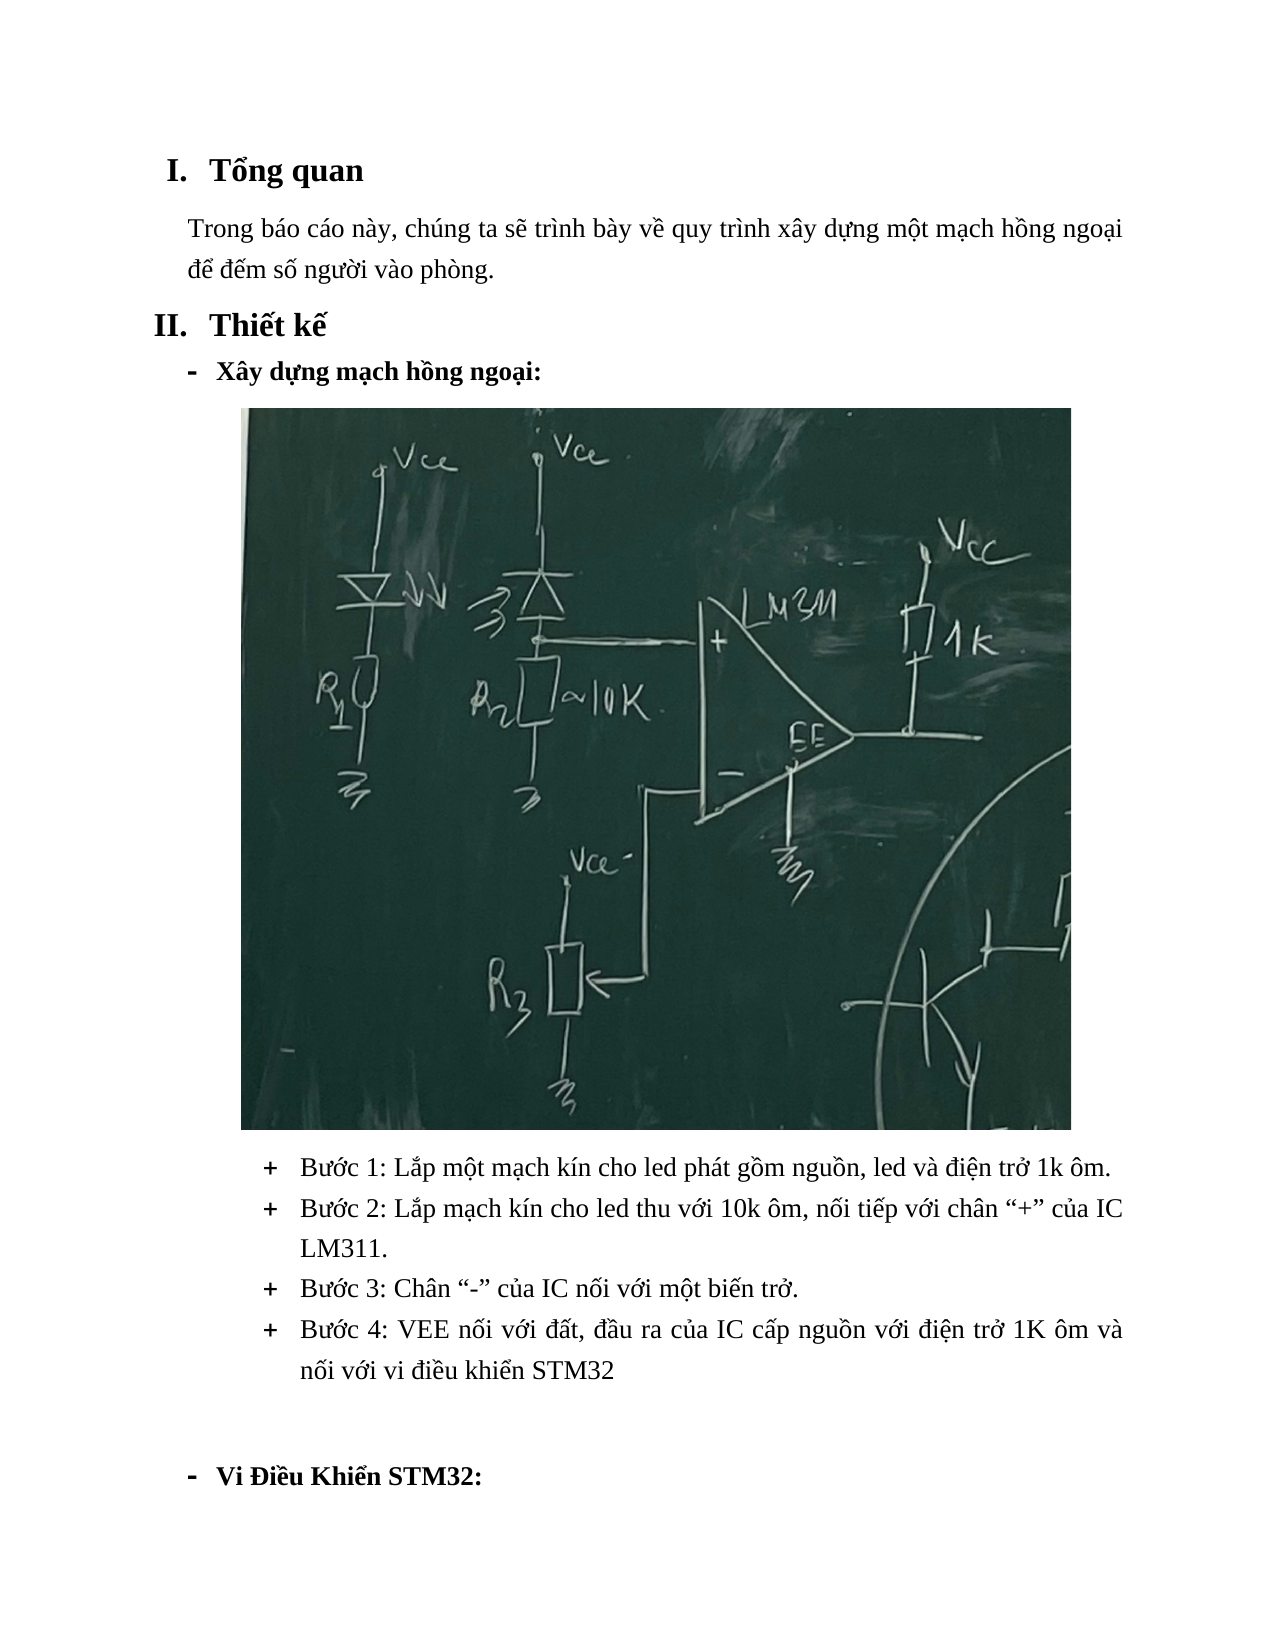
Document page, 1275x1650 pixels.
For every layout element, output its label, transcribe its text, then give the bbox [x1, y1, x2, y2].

list Thiết kế [187, 306, 1125, 344]
list Bước 2: Lắp mạch kín cho led thu với 10k ôm, nối tiếp với chân “+” của IC LM311. [262, 1192, 1125, 1263]
text Trong báo cáo này, chúng ta sẽ trình bày về quy trình xây dựng một mạch hồng ngoại để đếm số người vào phòng. [187, 212, 1125, 284]
picture [241, 408, 1072, 1130]
list Bước 1: Lắp một mạch kín cho led phát gồm nguồn, led và điện trở 1k ôm. [262, 1151, 1125, 1182]
list Tổng quan [187, 150, 1125, 188]
list Xây dựng mạch hồng ngoại: [187, 355, 1125, 387]
list Bước 3: Chân “-” của IC nối với một biến trở. [262, 1273, 1125, 1304]
list Bước 4: VEE nối với đất, đầu ra của IC cấp nguồn với điện trở 1K ôm và nối với vi điều khiển STM32 [262, 1313, 1125, 1385]
list Vi Điều Khiển STM32: [187, 1459, 1125, 1491]
